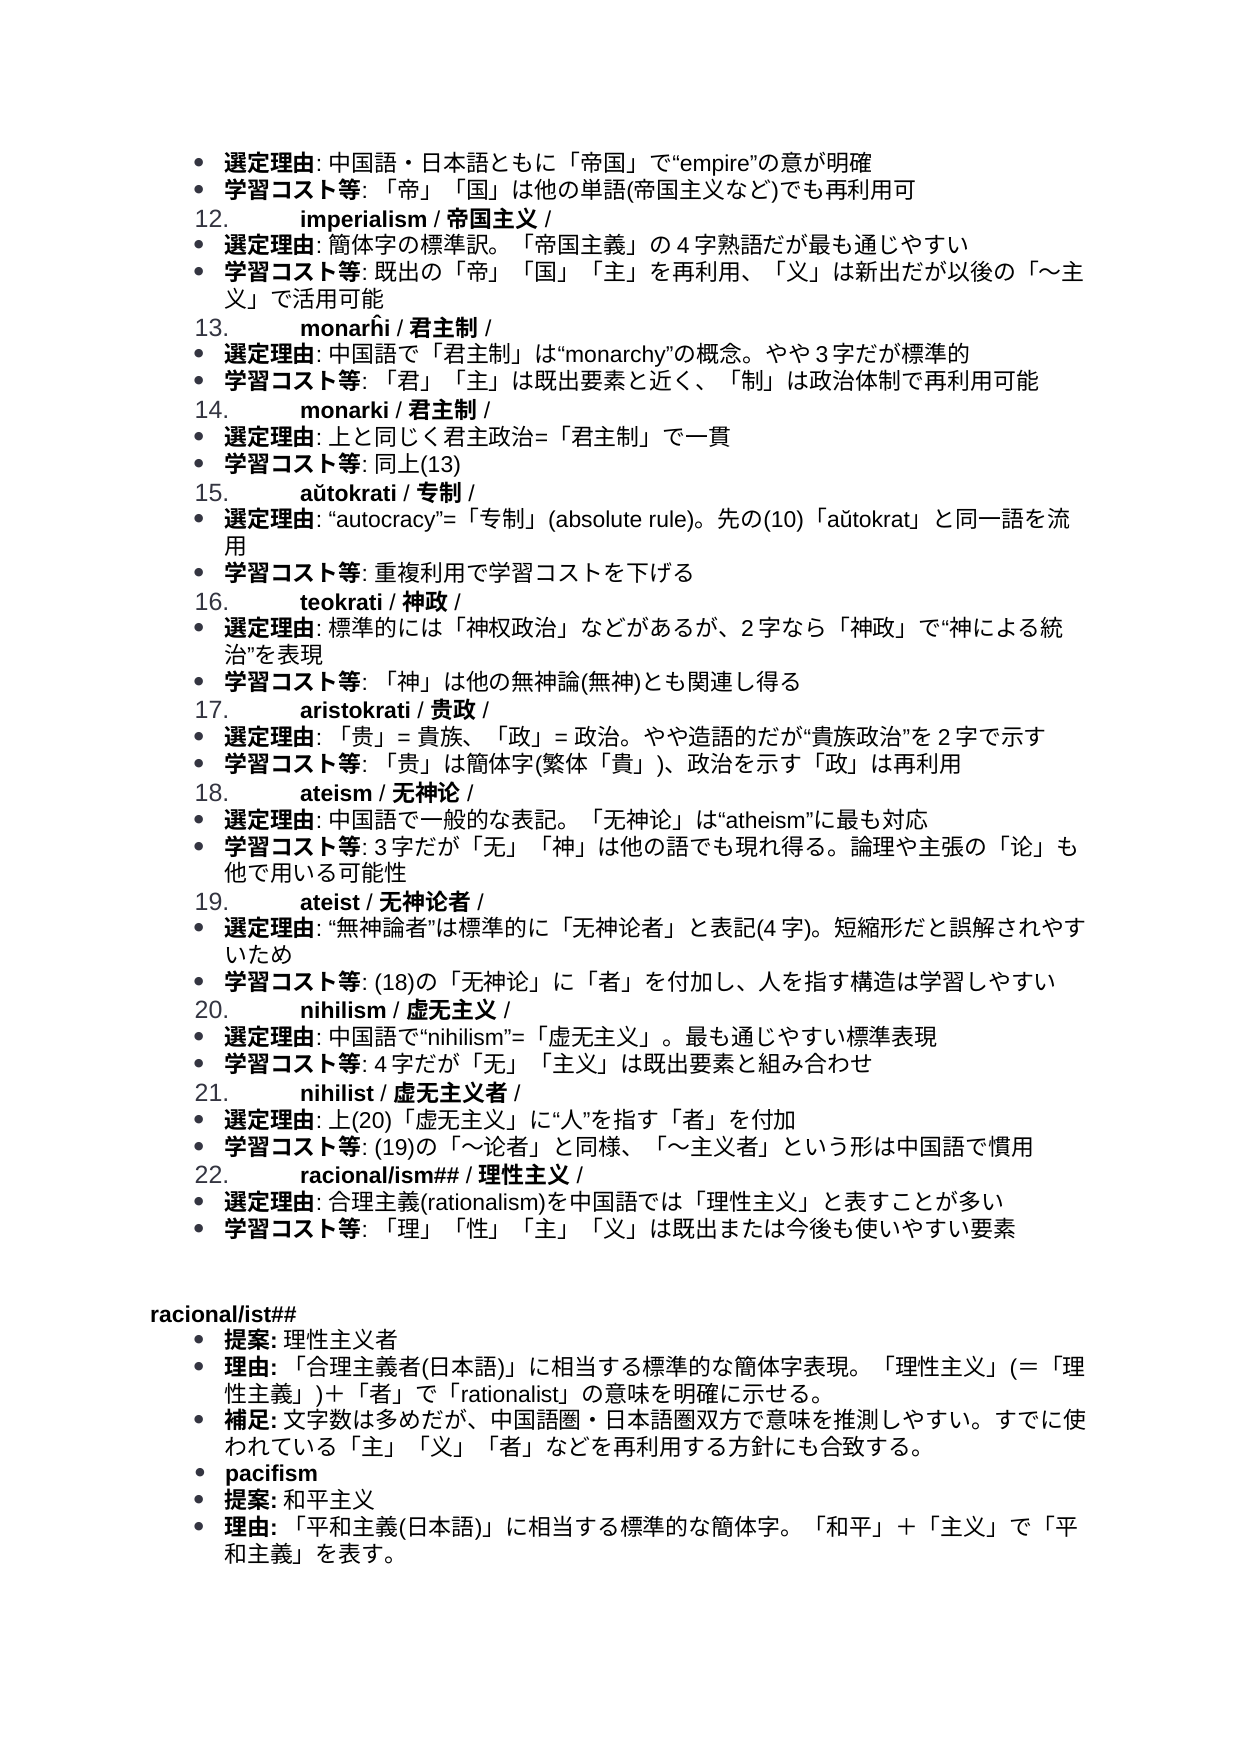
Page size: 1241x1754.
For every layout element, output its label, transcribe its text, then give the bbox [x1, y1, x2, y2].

list 学習コスト等: 3字だが「无」「神」は他の語でも現れ得る。論理や主張の「论」も他で用いる可能性 [194, 833, 1090, 887]
list 選定理由: 合理主義(rationalism)を中国語では「理性主义」と表すことが多い [194, 1189, 1090, 1216]
list aŭtokrati / 专制 / [194, 478, 1090, 506]
list monarki / 君主制 / [194, 395, 1090, 424]
list 理由: 「合理主義者(日本語)」に相当する標準的な簡体字表現。「理性主义」(＝「理性主義」)＋「者」で「rationalist」の意味を明確に示せる。 [194, 1354, 1090, 1407]
list 学習コスト等: 既出の「帝」「国」「主」を再利用、「义」は新出だが以後の「～主义」で活用可能 [194, 259, 1090, 313]
list 選定理由: 中国語で“nihilism”=「虚无主义」。最も通じやすい標準表現 [194, 1024, 1090, 1051]
list 理由: 「平和主義(日本語)」に相当する標準的な簡体字。「和平」＋「主义」で「平和主義」を表す。 [194, 1514, 1090, 1567]
list 補足: 文字数は多めだが、中国語圏・日本語圏双方で意味を推測しやすい。すでに使われている「主」「义」「者」などを再利用する方針にも合致する。 [194, 1407, 1090, 1460]
text racional/ist## [150, 1301, 1090, 1327]
list 学習コスト等: 同上(13) [194, 451, 1090, 478]
list nihilist / 虚无主义者 / [194, 1078, 1090, 1107]
list 学習コスト等: (18)の「无神论」に「者」を付加し、人を指す構造は学習しやすい [194, 969, 1090, 996]
list aristokrati / 贵政 / [194, 695, 1090, 724]
list 学習コスト等: 「理」「性」「主」「义」は既出または今後も使いやすい要素 [194, 1216, 1090, 1243]
list ateist / 无神论者 / [194, 887, 1090, 915]
list 学習コスト等: 「帝」「国」は他の単語(帝国主义など)でも再利用可 [194, 177, 1090, 204]
list 学習コスト等: (19)の「～论者」と同様、「～主义者」という形は中国語で慣用 [194, 1134, 1090, 1161]
list 選定理由: 簡体字の標準訳。「帝国主義」の4字熟語だが最も通じやすい [194, 232, 1090, 259]
list 学習コスト等: 「神」は他の無神論(無神)とも関連し得る [194, 668, 1090, 695]
list 選定理由: 中国語で一般的な表記。「无神论」は“atheism”に最も対応 [194, 807, 1090, 833]
list 選定理由: 中国語で「君主制」は“monarchy”の概念。やや3字だが標準的 [194, 341, 1090, 368]
list 学習コスト等: 重複利用で学習コストを下げる [194, 559, 1090, 586]
list 提案: 和平主义 [194, 1487, 1090, 1514]
list monarĥi / 君主制 / [194, 313, 1090, 341]
list 選定理由: 中国語・日本語ともに「帝国」で“empire”の意が明確 [194, 150, 1090, 177]
list 選定理由: “無神論者”は標準的に「无神论者」と表記(4字)。短縮形だと誤解されやすいため [194, 915, 1090, 969]
list 選定理由: 「贵」= 貴族、「政」= 政治。やや造語的だが“貴族政治”を2字で示す [194, 724, 1090, 751]
list 学習コスト等: 4字だが「无」「主义」は既出要素と組み合わせ [194, 1051, 1090, 1078]
list nihilism / 虚无主义 / [194, 996, 1090, 1024]
list ateism / 无神论 / [194, 778, 1090, 807]
list 選定理由: 上と同じく君主政治=「君主制」で一貫 [194, 424, 1090, 451]
list 提案: 理性主义者 [194, 1327, 1090, 1354]
list pacifism [196, 1460, 1090, 1487]
list 選定理由: 上(20)「虚无主义」に“人”を指す「者」を付加 [194, 1107, 1090, 1134]
list 選定理由: “autocracy”=「专制」(absolute rule)。先の(10)「aŭtokrat」と同一語を流用 [194, 506, 1090, 559]
list 学習コスト等: 「君」「主」は既出要素と近く、「制」は政治体制で再利用可能 [194, 368, 1090, 395]
list racional/ism## / 理性主义 / [194, 1161, 1090, 1189]
list imperialism / 帝国主义 / [194, 204, 1090, 232]
list 選定理由: 標準的には「神权政治」などがあるが、2字なら「神政」で“神による統治”を表現 [194, 615, 1090, 668]
list teokrati / 神政 / [194, 586, 1090, 615]
list 学習コスト等: 「贵」は簡体字(繁体「貴」)、政治を示す「政」は再利用 [194, 751, 1090, 778]
